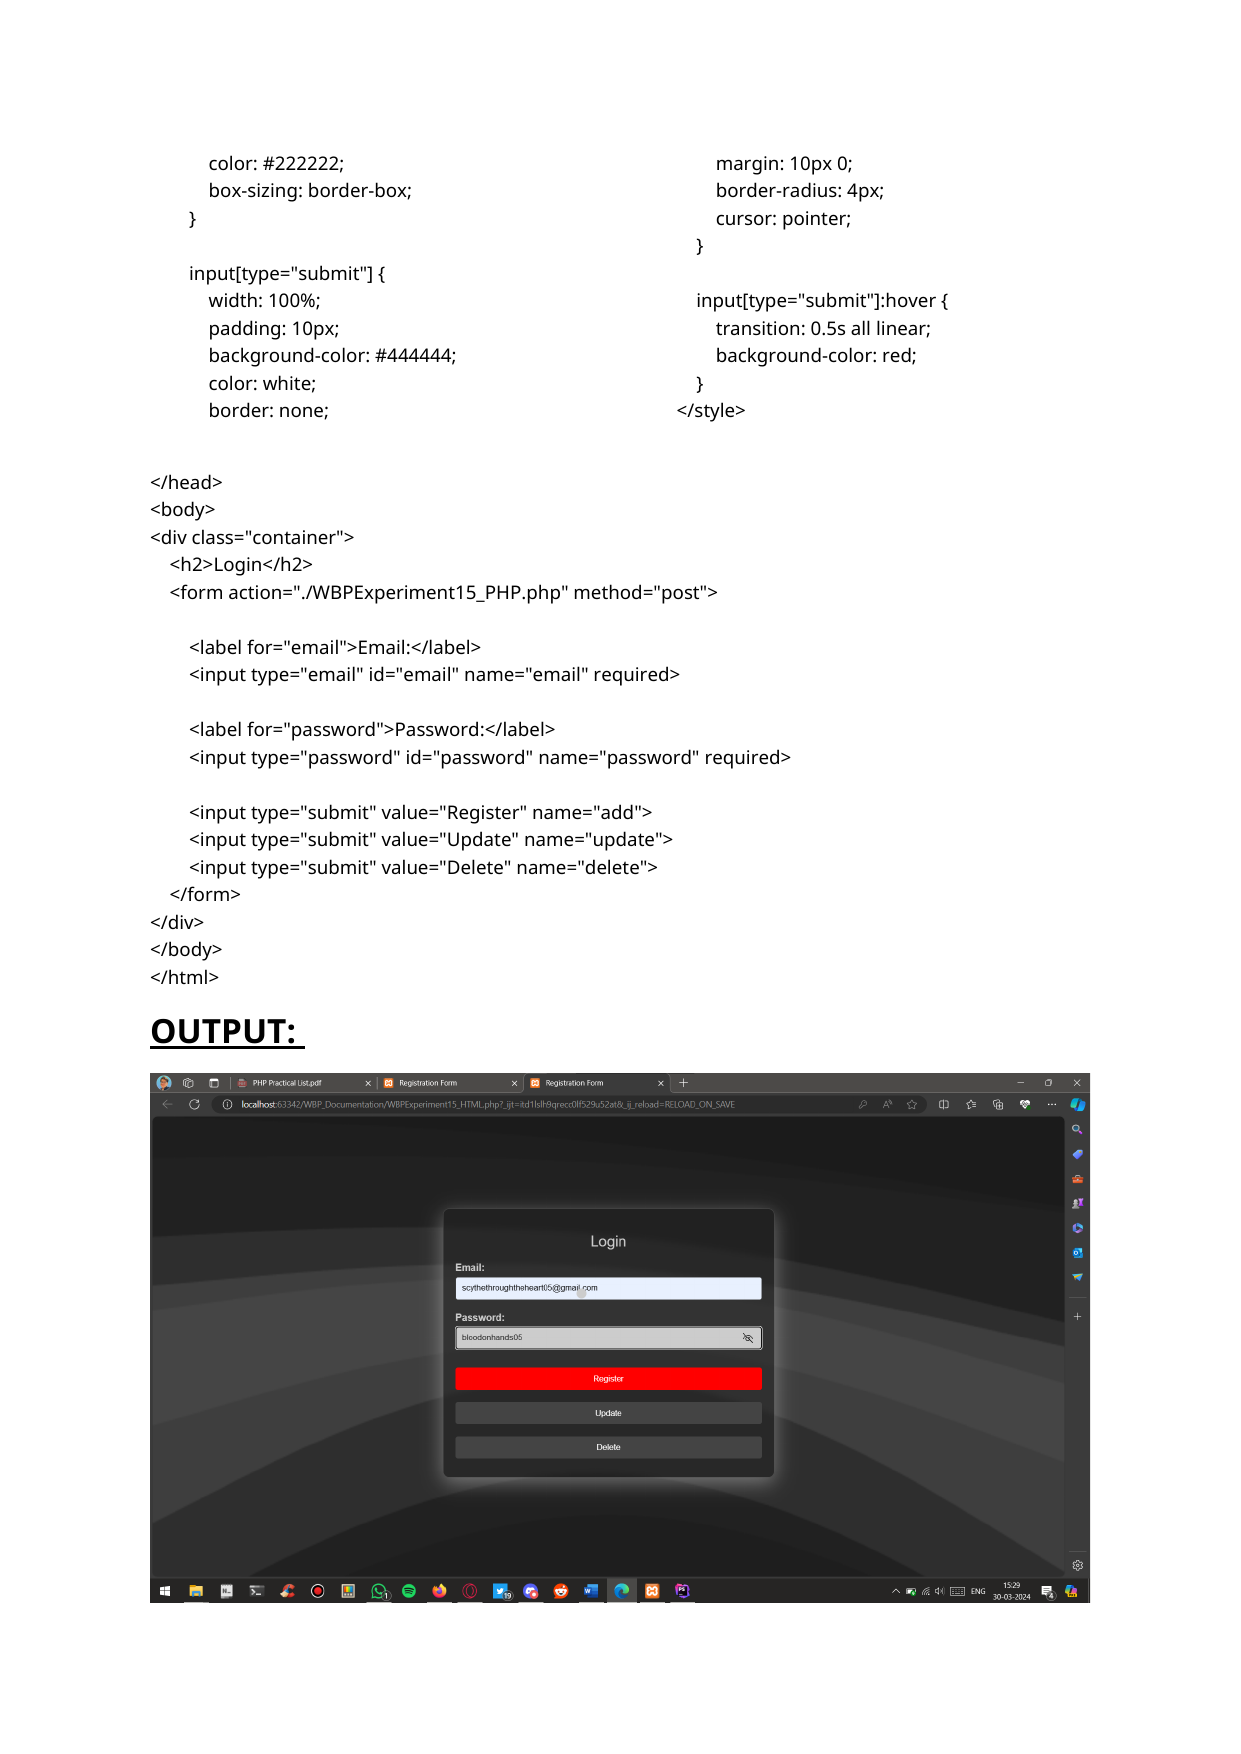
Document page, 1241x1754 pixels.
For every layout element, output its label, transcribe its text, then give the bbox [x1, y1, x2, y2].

picture [150, 1073, 1091, 1603]
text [150, 150, 583, 423]
text OUTPUT: [150, 1008, 1090, 1054]
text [657, 150, 1090, 423]
text </head> <body> <div class="container"> <h2>Login</h2> <form action="./WBPExperiment15_PHP.php" method="post"> <label for="email">Email:</label> <input type="email" id="email" name="email" required> <label for="password">Password:</label> <input type="password" id="password" name="password" required> <input type="submit" value="Register" name="add"> <input type="submit" value="Update" name="update"> <input type="submit" value="Delete" name="delete"> </form> </div> </body> </html> [150, 442, 1090, 990]
